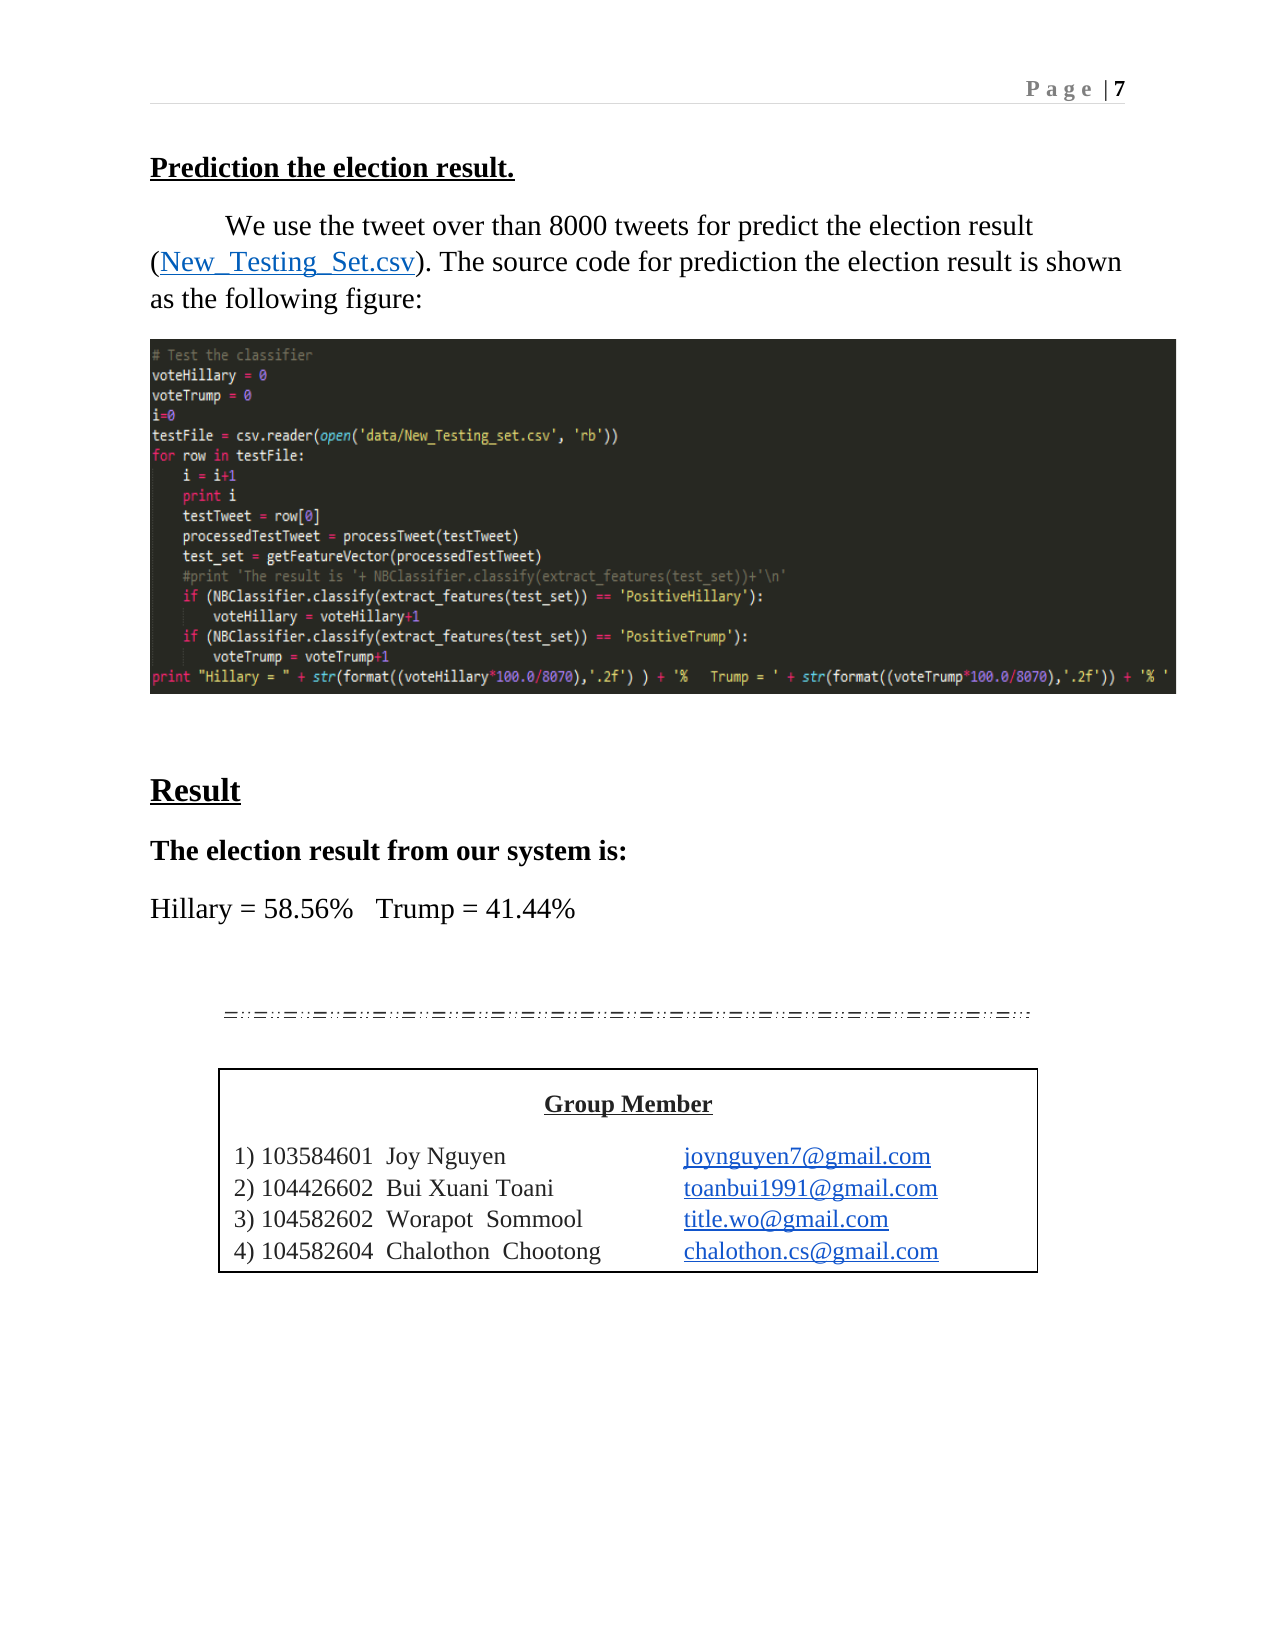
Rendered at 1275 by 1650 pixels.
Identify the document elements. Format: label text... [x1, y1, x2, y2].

text Result [150, 770, 1125, 808]
text Prediction the election result. [150, 150, 1125, 183]
text The election result from our system is: [150, 833, 1125, 867]
picture [150, 339, 1177, 694]
text Hillary = 58.56% Trump = 41.44% [150, 891, 1125, 924]
text We use the tweet over than 8000 tweets for predict the election result (New_Testing_Set.csv). The source code for prediction the election result is shown as the following figure: [150, 208, 1125, 315]
